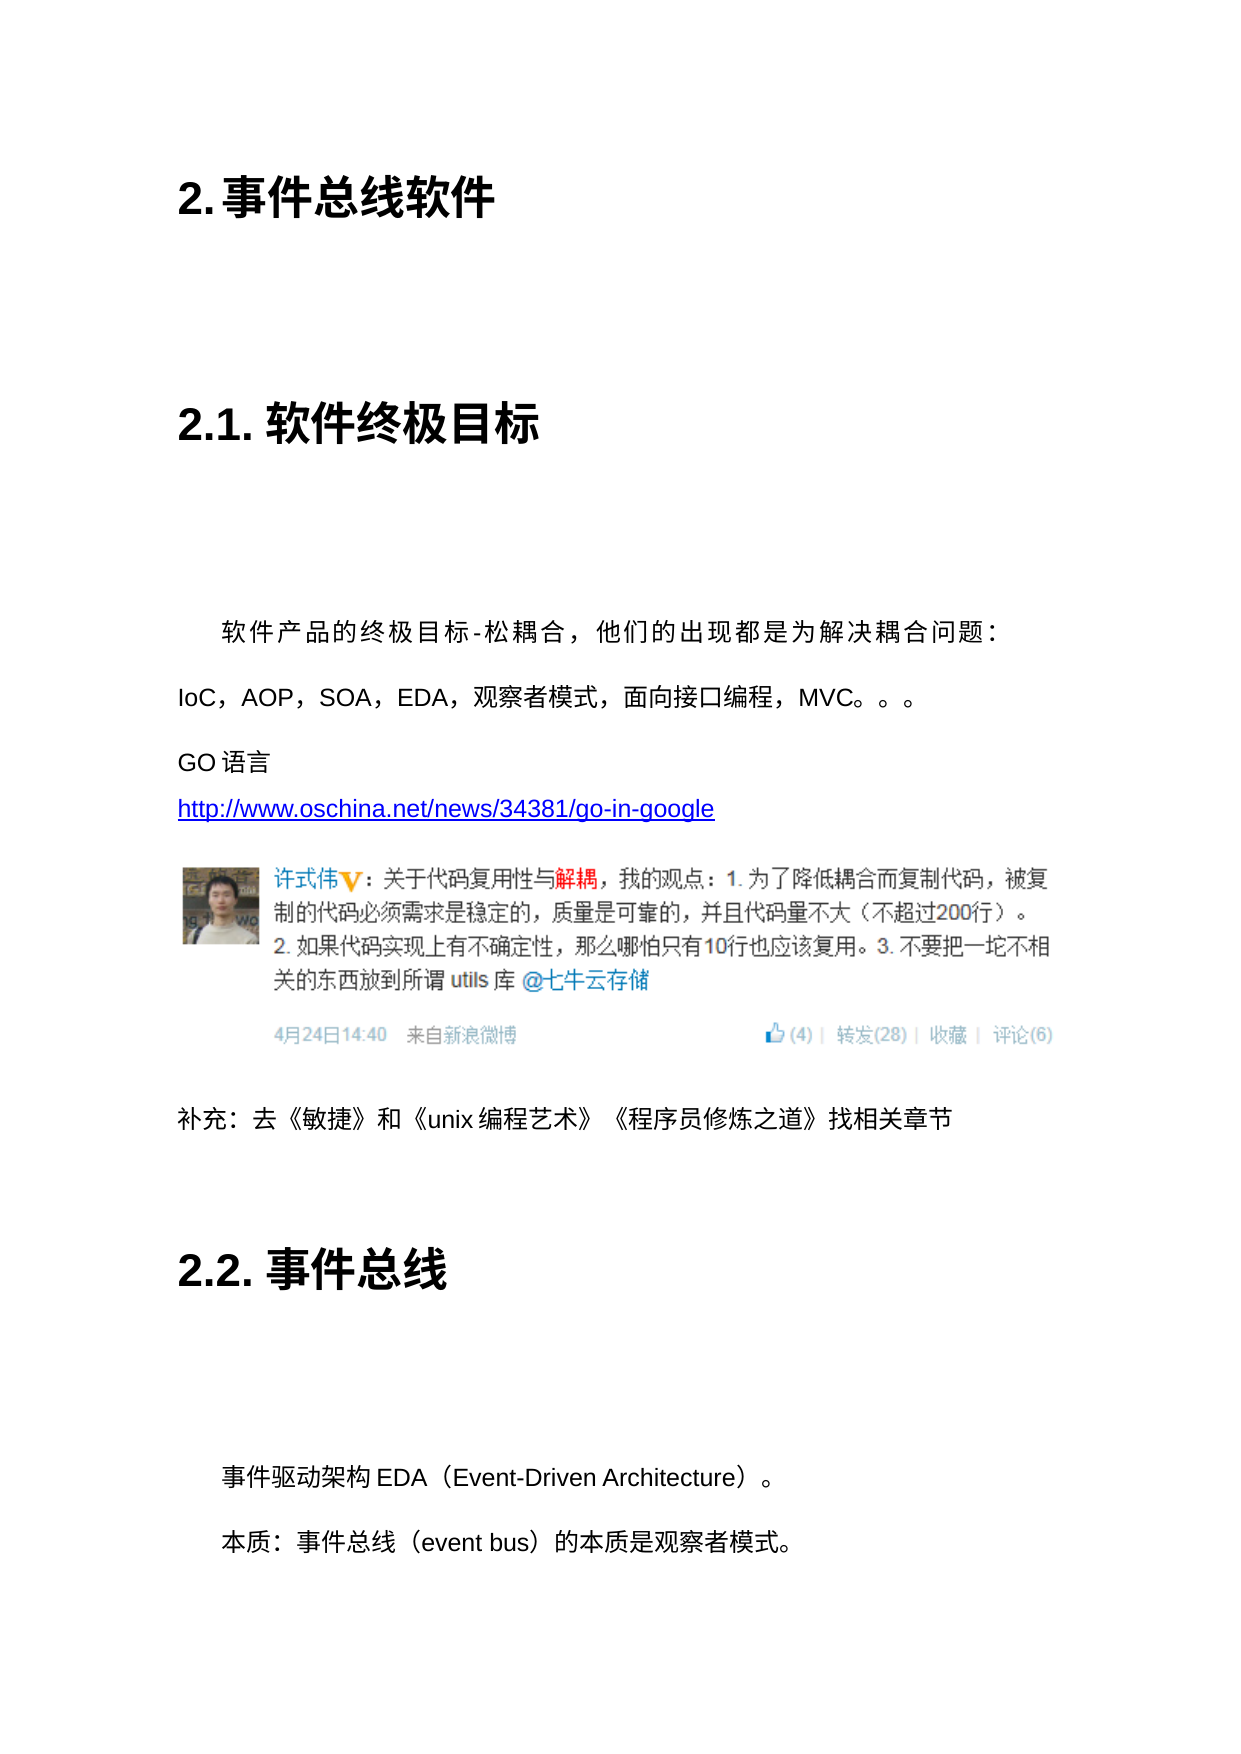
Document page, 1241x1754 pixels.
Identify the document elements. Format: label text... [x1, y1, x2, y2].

text 本质：事件总线（event bus）的本质是观察者模式。 [177, 1508, 1063, 1573]
subtitle 事件总线软件 [177, 146, 1063, 243]
text 软件产品的终极目标-松耦合，他们的出现都是为解决耦合问题：IoC，AOP，SOA，EDA，观察者模式，面向接口编程，MVC。。。 [177, 598, 1013, 728]
picture [177, 857, 1063, 1055]
subtitle 事件总线 [177, 1218, 1063, 1316]
text GO语言 [177, 728, 1013, 793]
text http://www.oschina.net/news/34381/go-in-google [177, 793, 1013, 825]
subtitle 软件终极目标 [177, 372, 1063, 470]
text 补充：去《敏捷》和《unix编程艺术》《程序员修炼之道》找相关章节 [177, 1085, 1013, 1150]
text 事件驱动架构EDA（Event-Driven Architecture）。 [177, 1443, 1063, 1508]
